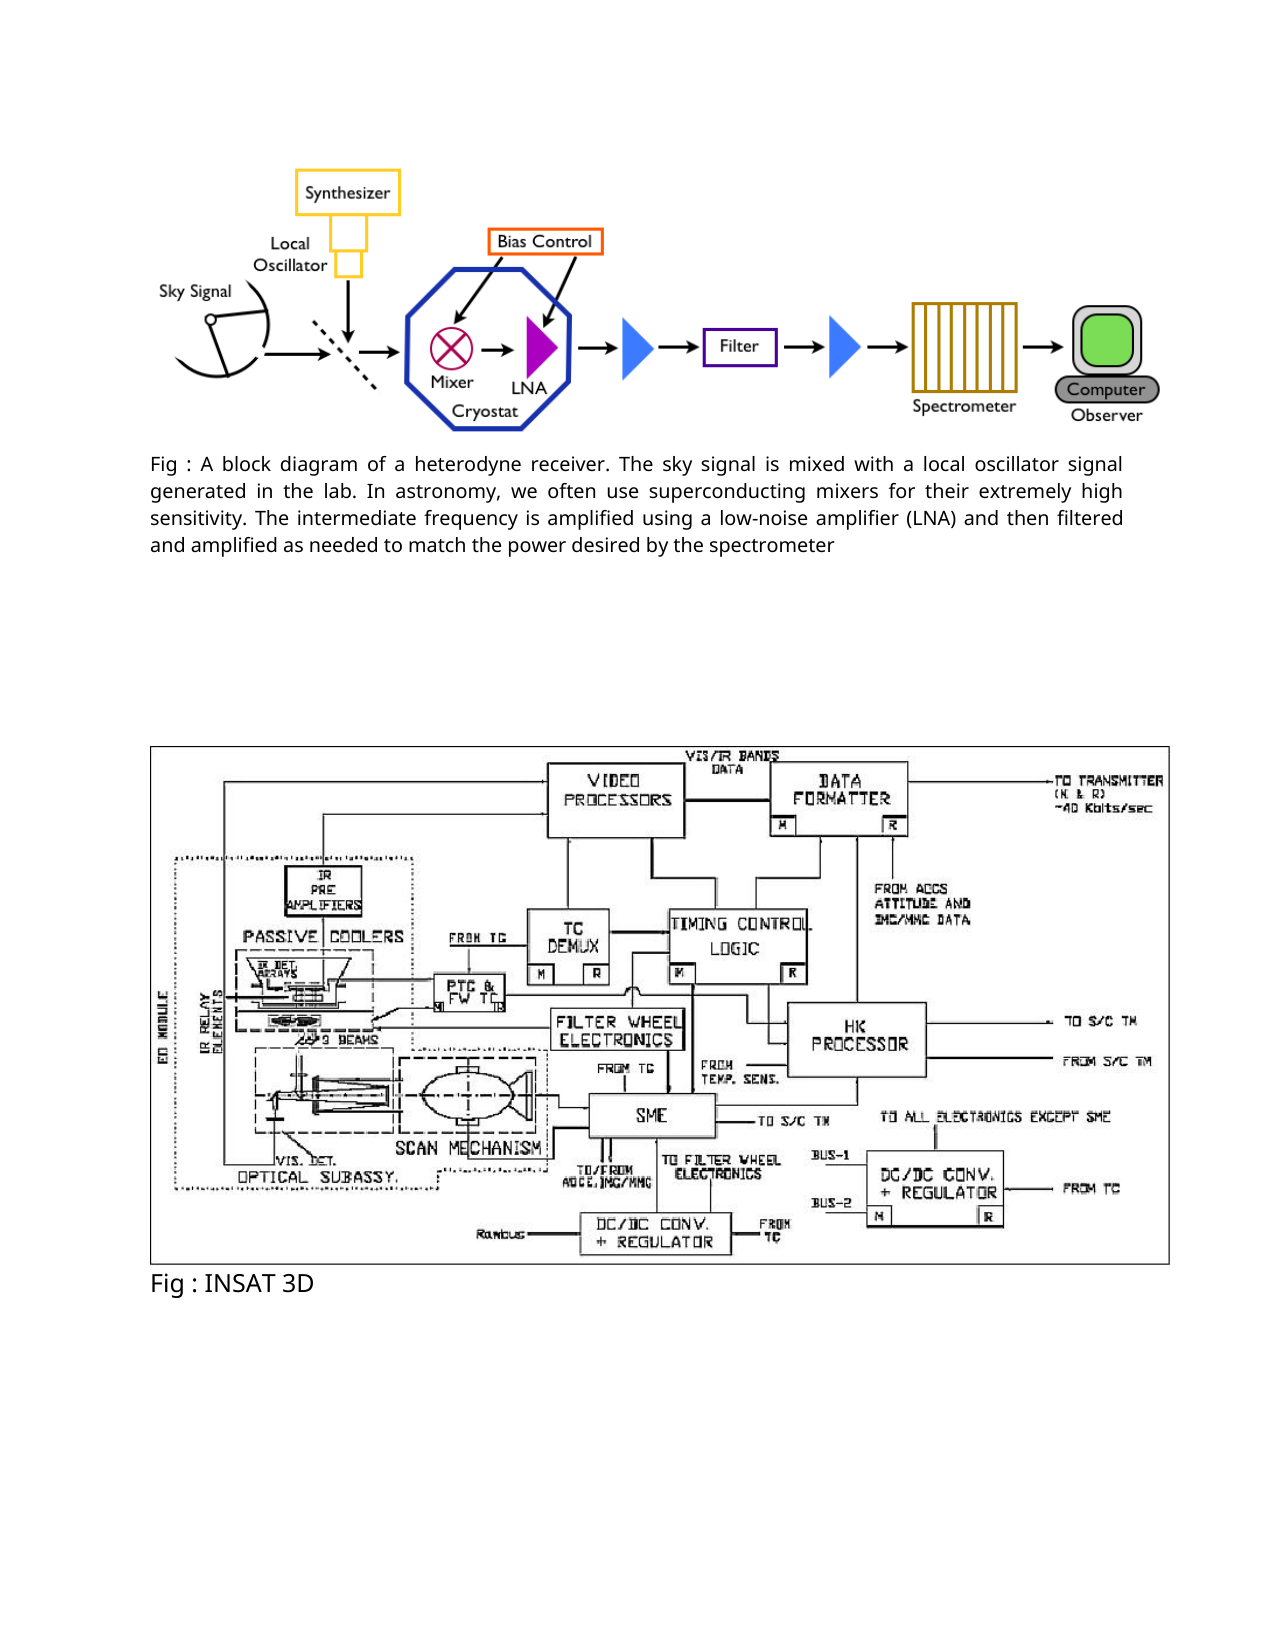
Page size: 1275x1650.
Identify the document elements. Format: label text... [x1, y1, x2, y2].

picture [150, 149, 1169, 450]
text Fig : A block diagram of a heterodyne receiver. The sky signal is mixed with a local oscillator signal generated in the lab. In astronomy, we often use superconducting mixers for their extremely high sensitivity. The intermediate frequency is amplified using a low-noise amplifier (LNA) and then filtered and amplified as needed to match the power desired by the spectrometer [150, 450, 1125, 558]
picture [150, 746, 1171, 1266]
text Fig : INSAT 3D [150, 1266, 1125, 1300]
